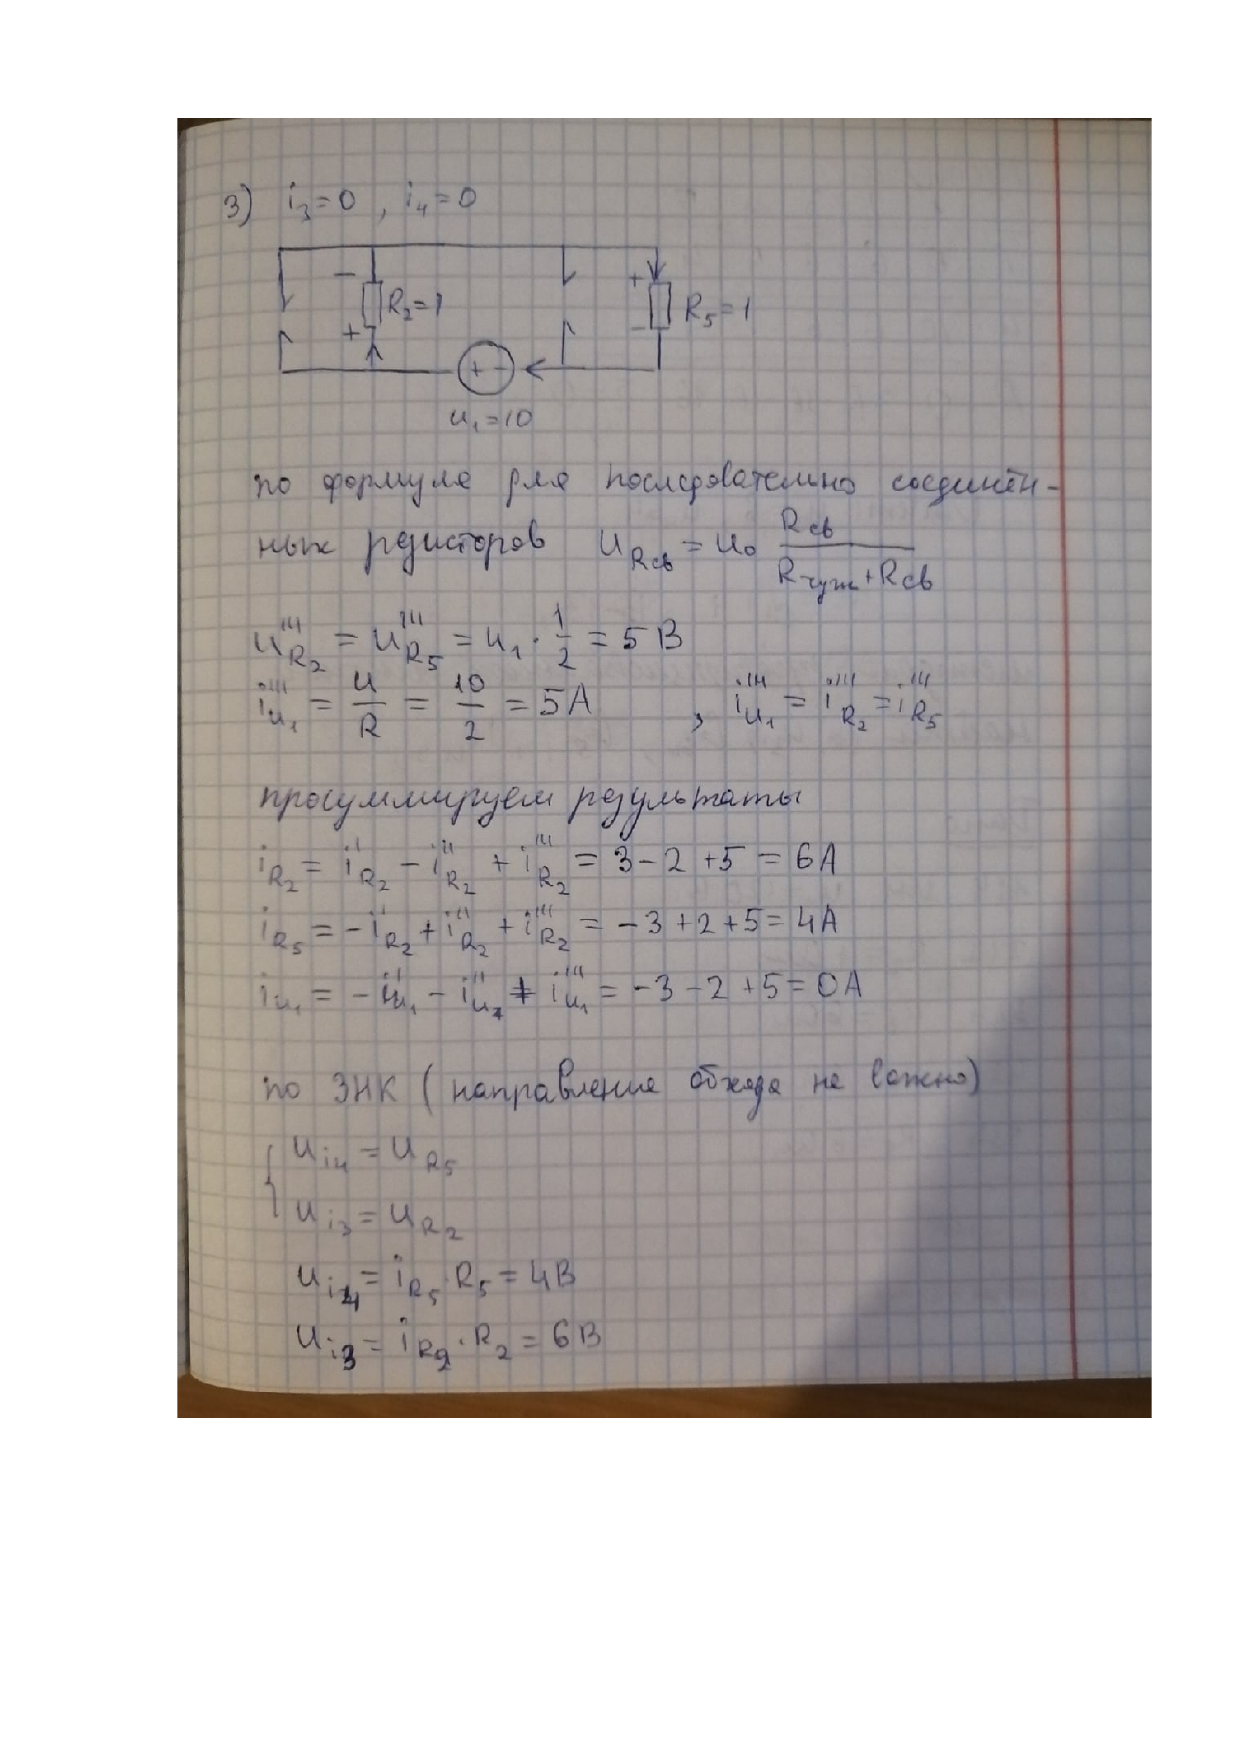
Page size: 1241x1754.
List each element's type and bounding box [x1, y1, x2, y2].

picture [177, 118, 1152, 1418]
